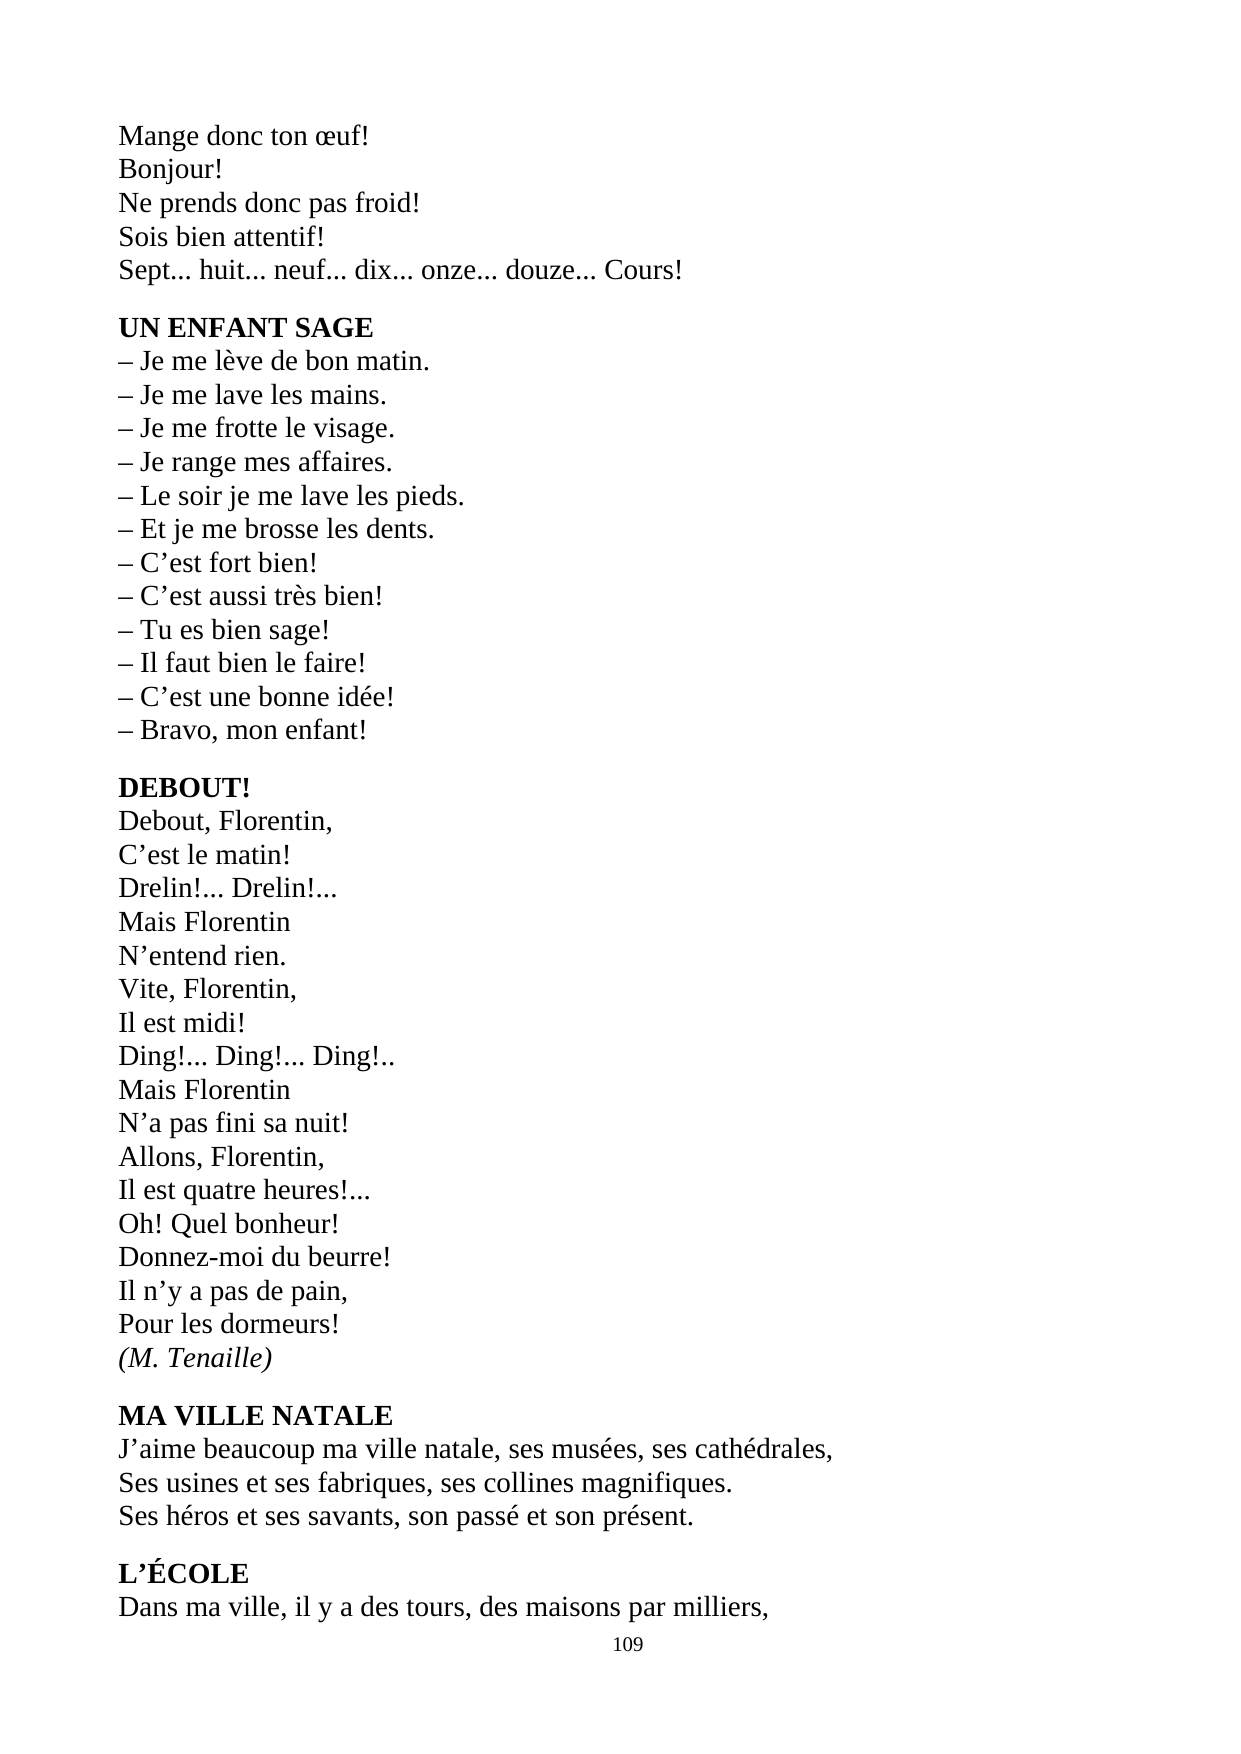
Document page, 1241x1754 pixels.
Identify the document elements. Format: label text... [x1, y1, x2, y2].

text UN ENFANT SAGE – Je me lève de bon matin. [118, 310, 1137, 377]
text MA VILLE NATALE J’aime beaucoup ma ville natale, ses musées, ses cathédrales, Ses usines et ses fabriques, ses collines magnifiques. Ses héros et ses savants, son passé et son présent. [118, 1398, 1137, 1556]
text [118, 118, 1137, 310]
text – Je me lave les mains. – Je me frotte le visage. – Je range mes affaires. – Le soir je me lave les pieds. – Et je me brosse les dents. – C’est fort bien! – C’est aussi très bien! – Tu es bien sage! – Il faut bien le faire! – C’est une bonne idée! – Bravo, mon enfant! [118, 377, 1137, 770]
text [118, 1556, 1137, 1623]
text DEBOUT! Debout, Florentin, C’est le matin! Drelin!... Drelin!... Mais Florentin N’entend rien. Vite, Florentin, Il est midi! Ding!... Ding!... Ding!.. Mais Florentin N’a pas fini sa nuit! Allons, Florentin, Il est quatre heures!... Oh! Quel bonheur! Donnez-moi du beurre! Il n’y a pas de pain, Pour les dormeurs! (M. Tenaille) [118, 770, 1137, 1398]
